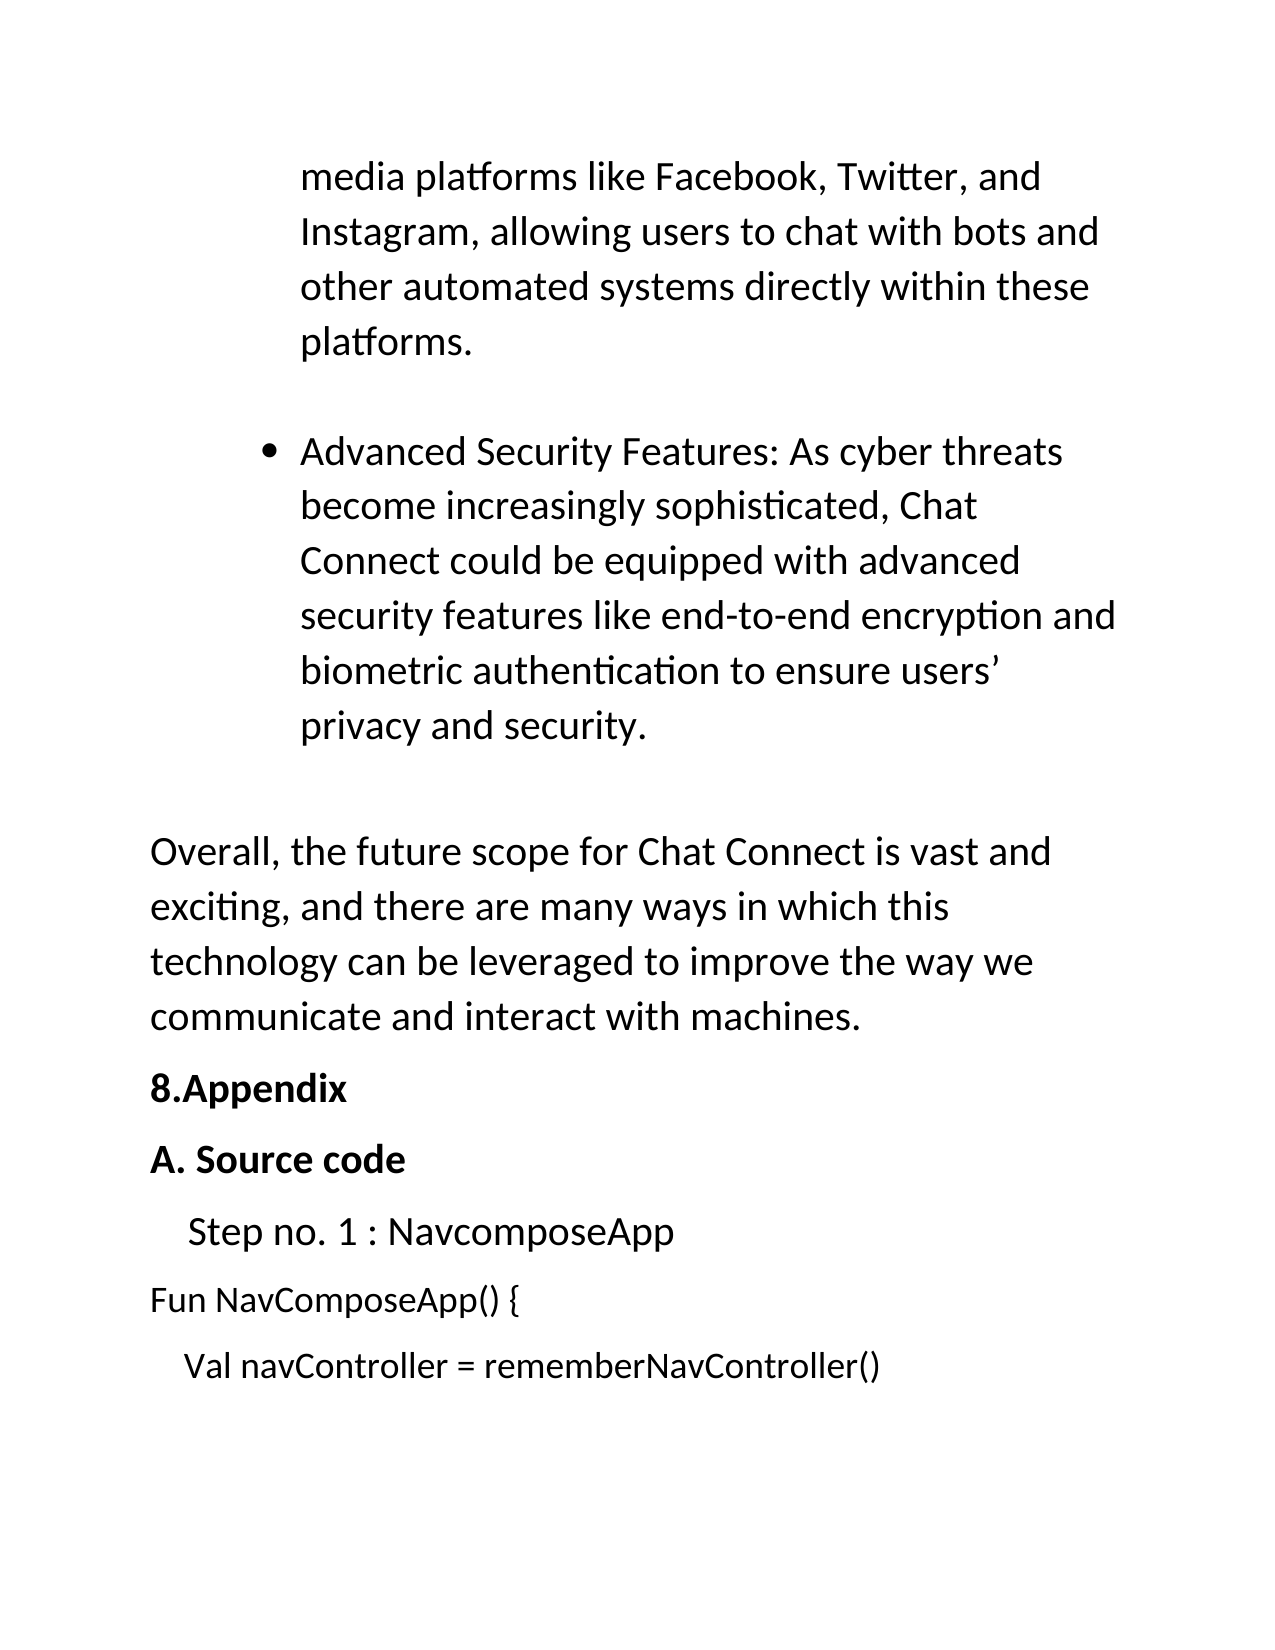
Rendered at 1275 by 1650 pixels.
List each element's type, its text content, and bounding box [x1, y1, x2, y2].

text Val navController = rememberNavController() [150, 1342, 1125, 1388]
text 8.Appendix [150, 1062, 1125, 1112]
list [262, 150, 1125, 366]
text Fun NavComposeApp() { [150, 1276, 1125, 1322]
text Overall, the future scope for Chat Connect is vast and exciting, and there are many ways in which this technology can be leveraged to improve the way we communicate and interact with machines. [150, 825, 1125, 1041]
list Advanced Security Features: As cyber threats become increasingly sophisticated, Chat Connect could be equipped with advanced security features like end-to-end encryption and biometric authentication to ensure users’ privacy and security. [262, 424, 1125, 750]
text Step no. 1 : NavcomposeApp [150, 1205, 1125, 1256]
text A. Source code [150, 1133, 1125, 1184]
